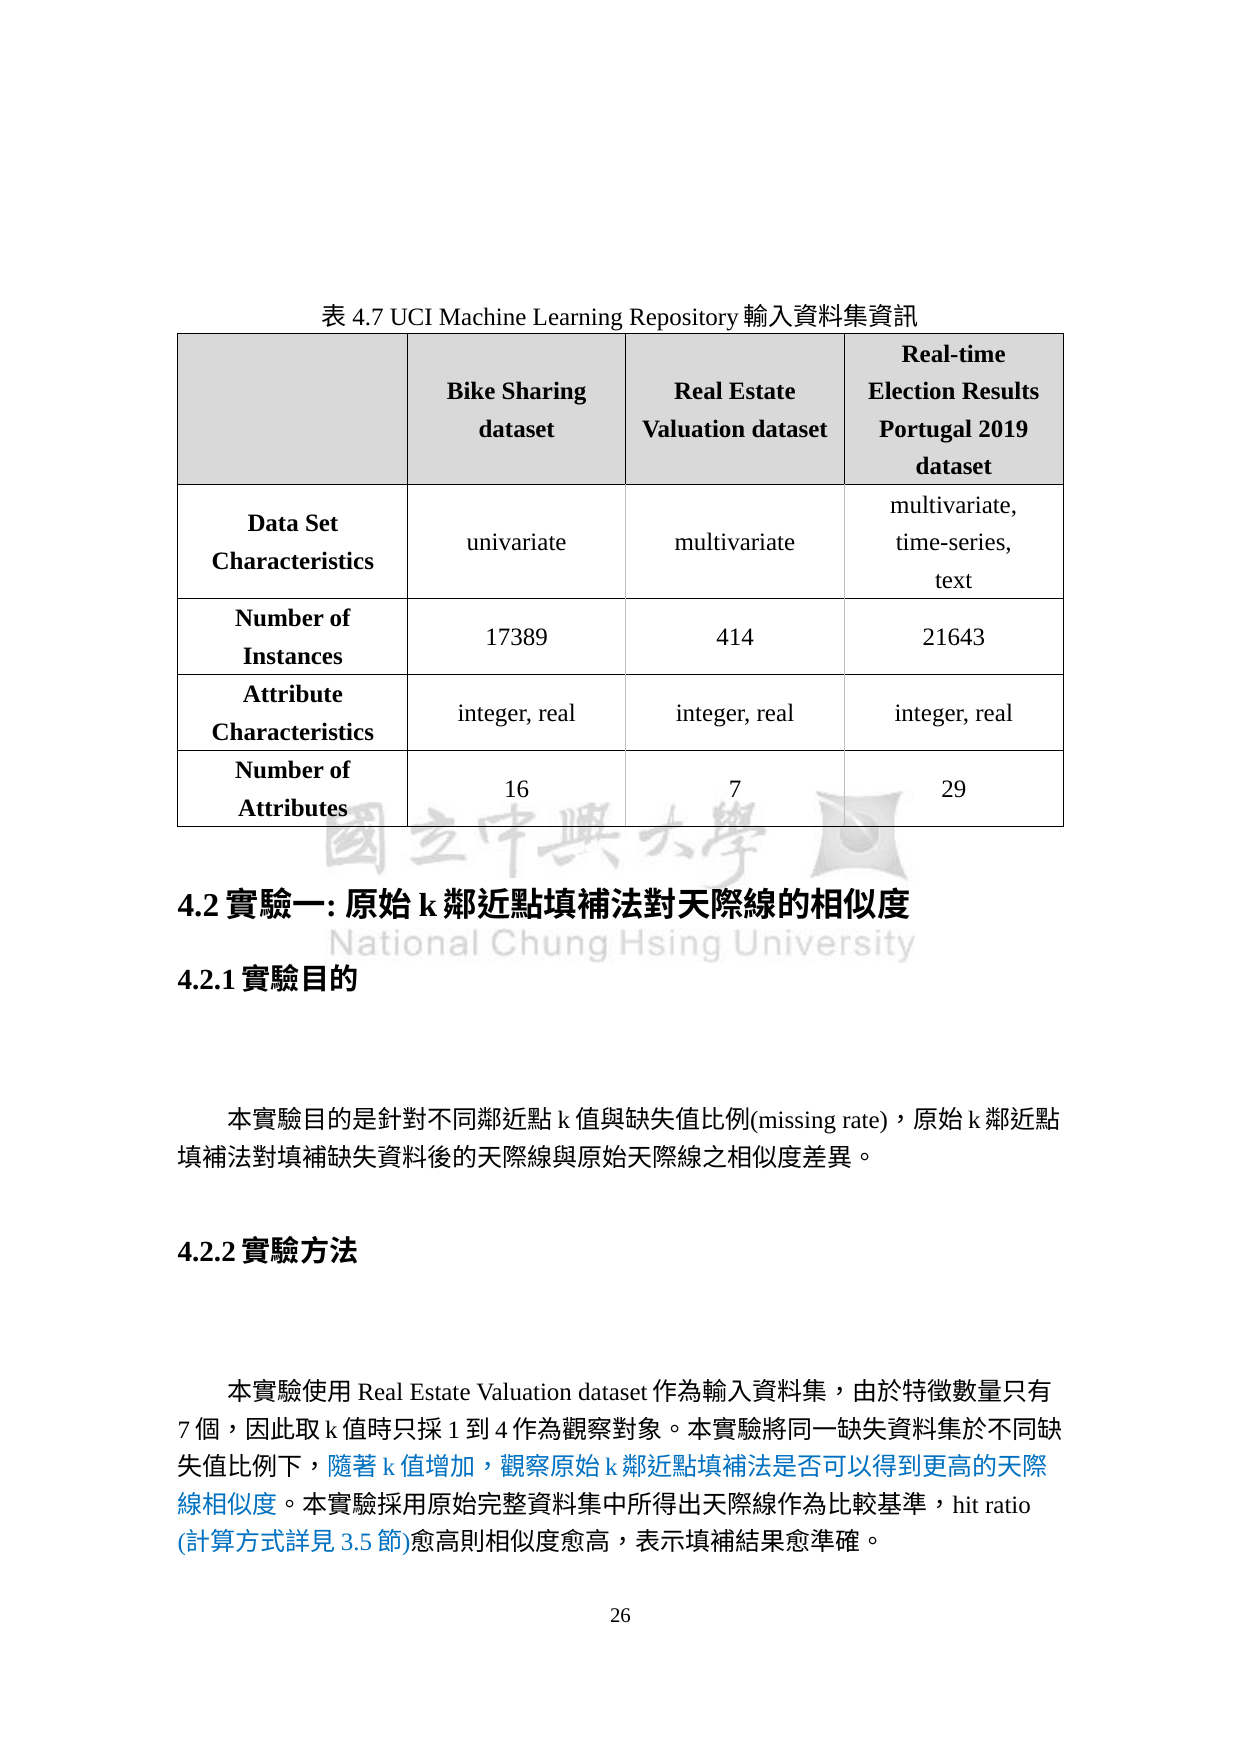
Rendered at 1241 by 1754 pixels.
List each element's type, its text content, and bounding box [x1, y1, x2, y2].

table_header [178, 334, 407, 484]
table_cell 29 [845, 751, 1063, 826]
table_cell Number of Attributes [178, 751, 407, 826]
table_cell 17389 [408, 599, 625, 674]
subtitle 4.2.1實驗目的 [177, 939, 1063, 1014]
table_cell integer, real [845, 675, 1063, 750]
table_cell Attribute Characteristics [178, 675, 407, 750]
subtitle 4.2.2實驗方法 [177, 1212, 1063, 1287]
table_header Real-time Election Results Portugal 2019 dataset [845, 334, 1063, 484]
table_cell Data Set Characteristics [178, 485, 407, 598]
text 本實驗目的是針對不同鄰近點k值與缺失值比例(missing rate)，原始k鄰近點填補法對填補缺失資料後的天際線與原始天際線之相似度差異。 [177, 1099, 1063, 1174]
table_cell Number of Instances [178, 599, 407, 674]
text 本實驗使用Real Estate Valuation dataset作為輸入資料集，由於特徵數量只有7個，因此取k值時只採1到4作為觀察對象。本實驗將同一缺失資料集於不同缺失值比例下，隨著k值增加，觀察原始k鄰近點填補法是否可以得到更高的天際線相似度。本實驗採用原始完整資料集中所得出天際線作為比較基準，hit ratio (計算方式詳見3.5節)愈高則相似度愈高，表示填補結果愈準確。 [177, 1371, 1063, 1559]
table_cell multivariate [626, 485, 844, 598]
table_cell 16 [408, 751, 625, 826]
table_cell univariate [408, 485, 625, 598]
table_cell multivariate, time-series, text [845, 485, 1063, 598]
table_cell 21643 [845, 599, 1063, 674]
picture [325, 827, 915, 864]
table_cell integer, real [408, 675, 625, 750]
table_header Bike Sharing dataset [408, 334, 625, 484]
table_cell 7 [626, 751, 844, 826]
table_cell 414 [626, 599, 844, 674]
table_header Real Estate Valuation dataset [626, 334, 844, 484]
subtitle 4.2實驗一: 原始k鄰近點填補法對天際線的相似度 [177, 864, 1063, 939]
table_cell integer, real [626, 675, 844, 750]
